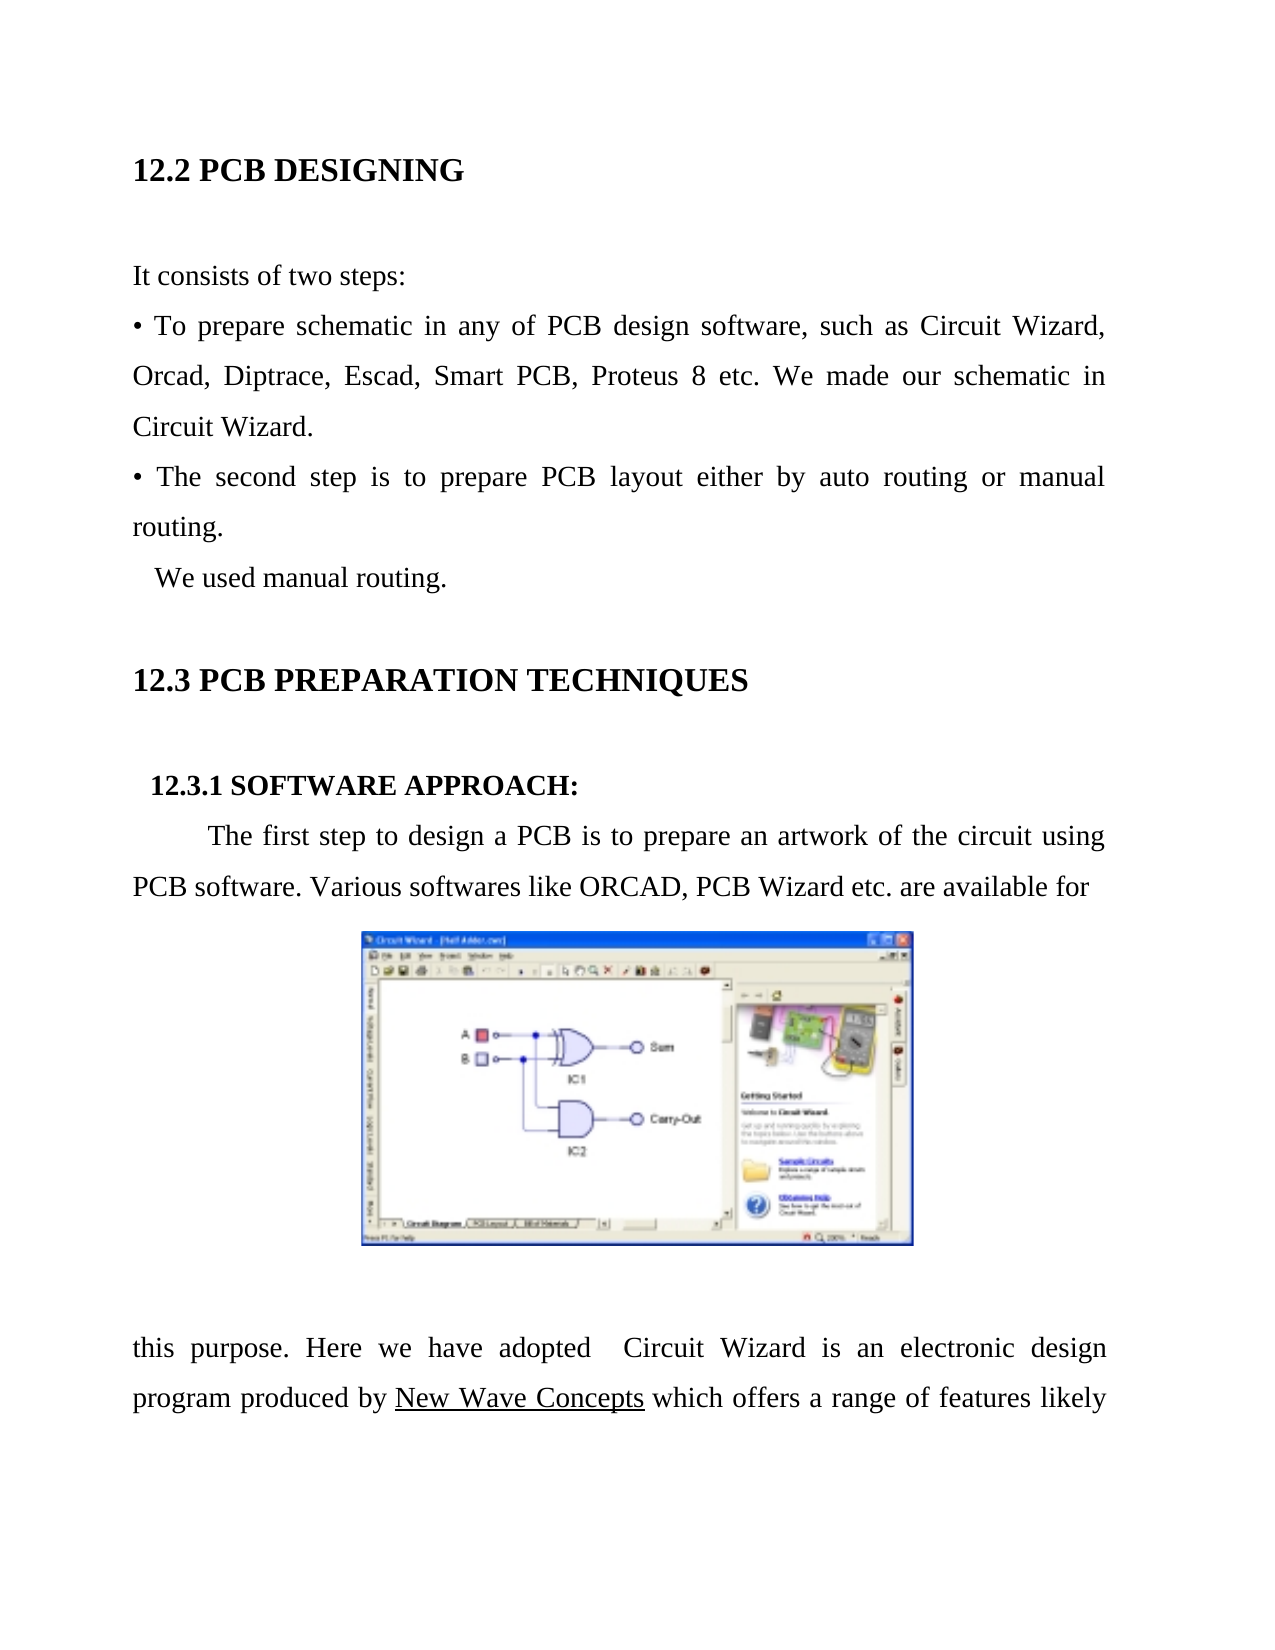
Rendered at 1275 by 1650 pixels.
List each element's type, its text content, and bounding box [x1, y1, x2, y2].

text The first step to design a PCB is to prepare an artwork of the circuit using PCB software. Various softwares like ORCAD, PCB Wizard etc. are available for [132, 818, 1107, 902]
text • To prepare schematic in any of PCB design software, such as Circuit Wizard, Orcad, Diptrace, Escad, Smart PCB, Proteus 8 etc. We made our schematic in Circuit Wizard. [132, 308, 1107, 442]
text It consists of two steps: [132, 258, 1107, 291]
text • The second step is to prepare PCB layout either by auto routing or manual routing. [132, 459, 1107, 543]
text We used manual routing. [132, 560, 1107, 593]
text 12.3 PCB PREPARATION TECHNIQUES [132, 660, 1107, 699]
picture [361, 931, 914, 1246]
text 12.2 PCB DESIGNING [150, 150, 1125, 188]
text 12.3.1 SOFTWARE APPROACH: [150, 768, 1125, 802]
